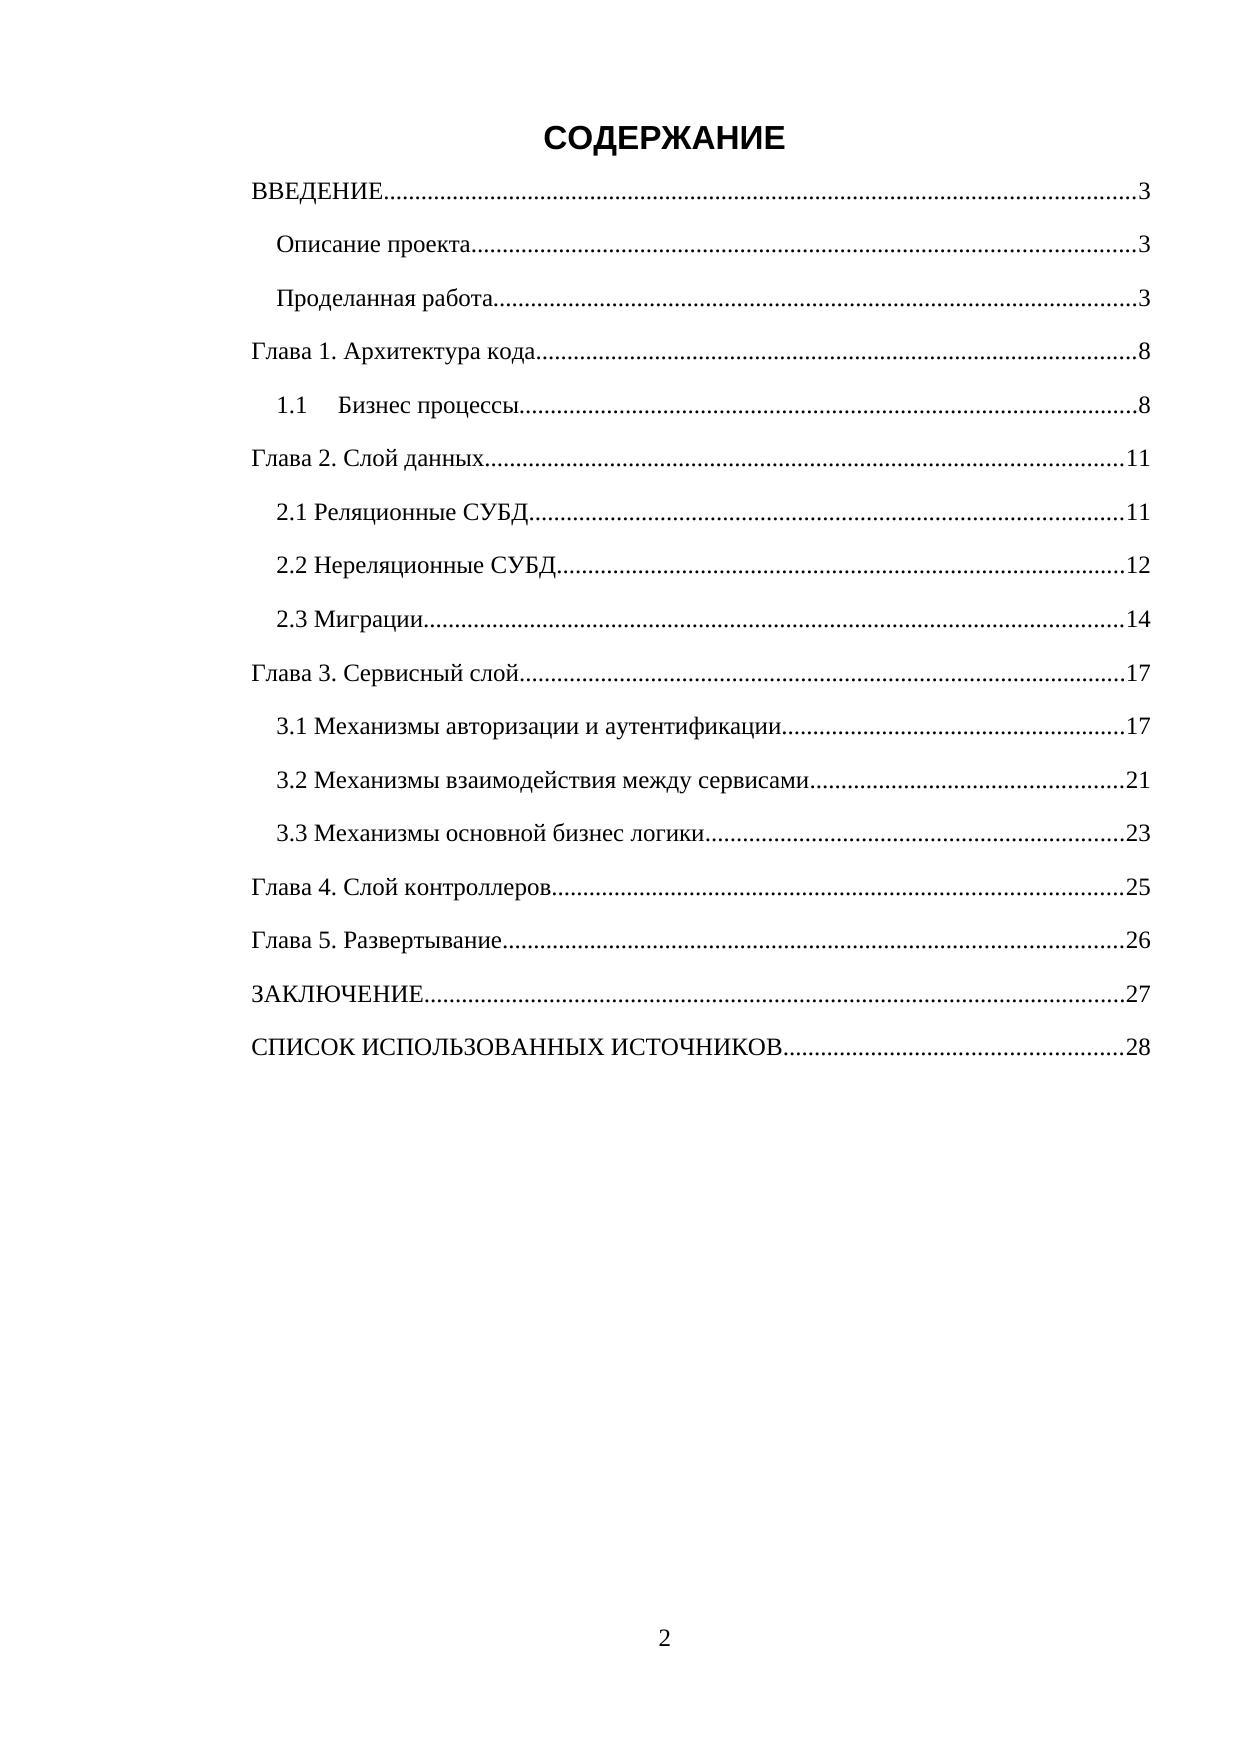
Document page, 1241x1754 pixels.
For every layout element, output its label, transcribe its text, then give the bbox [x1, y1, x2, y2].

text 3.1 Механизмы авторизации и аутентификации 17 [202, 711, 1152, 740]
text ЗАКЛЮЧЕНИЕ 27 [177, 979, 1152, 1008]
text 3.2 Механизмы взаимодействия между сервисами 21 [202, 765, 1152, 793]
text Проделанная работа 3 [202, 283, 1152, 312]
text Описание проекта 3 [202, 229, 1152, 258]
text ВВЕДЕНИЕ 3 [177, 176, 1152, 204]
text 3.3 Механизмы основной бизнес логики 23 [202, 818, 1152, 847]
text 2.1 Реляционные СУБД 11 [202, 497, 1152, 526]
text 1.1 Бизнес процессы 8 [202, 390, 1152, 419]
text 2.2 Нереляционные СУБД 12 [202, 551, 1152, 579]
text Глава 1. Архитектура кода 8 [177, 336, 1152, 365]
text СОДЕРЖАНИЕ [177, 118, 1152, 157]
text 2.3 Миграции 14 [202, 604, 1152, 633]
text СПИСОК ИСПОЛЬЗОВАННЫХ ИСТОЧНИКОВ 28 [177, 1032, 1152, 1061]
text Глава 2. Слой данных 11 [177, 443, 1152, 472]
text Глава 4. Слой контроллеров 25 [177, 872, 1152, 901]
text Глава 3. Сервисный слой 17 [177, 658, 1152, 686]
text Глава 5. Развертывание 26 [177, 925, 1152, 954]
